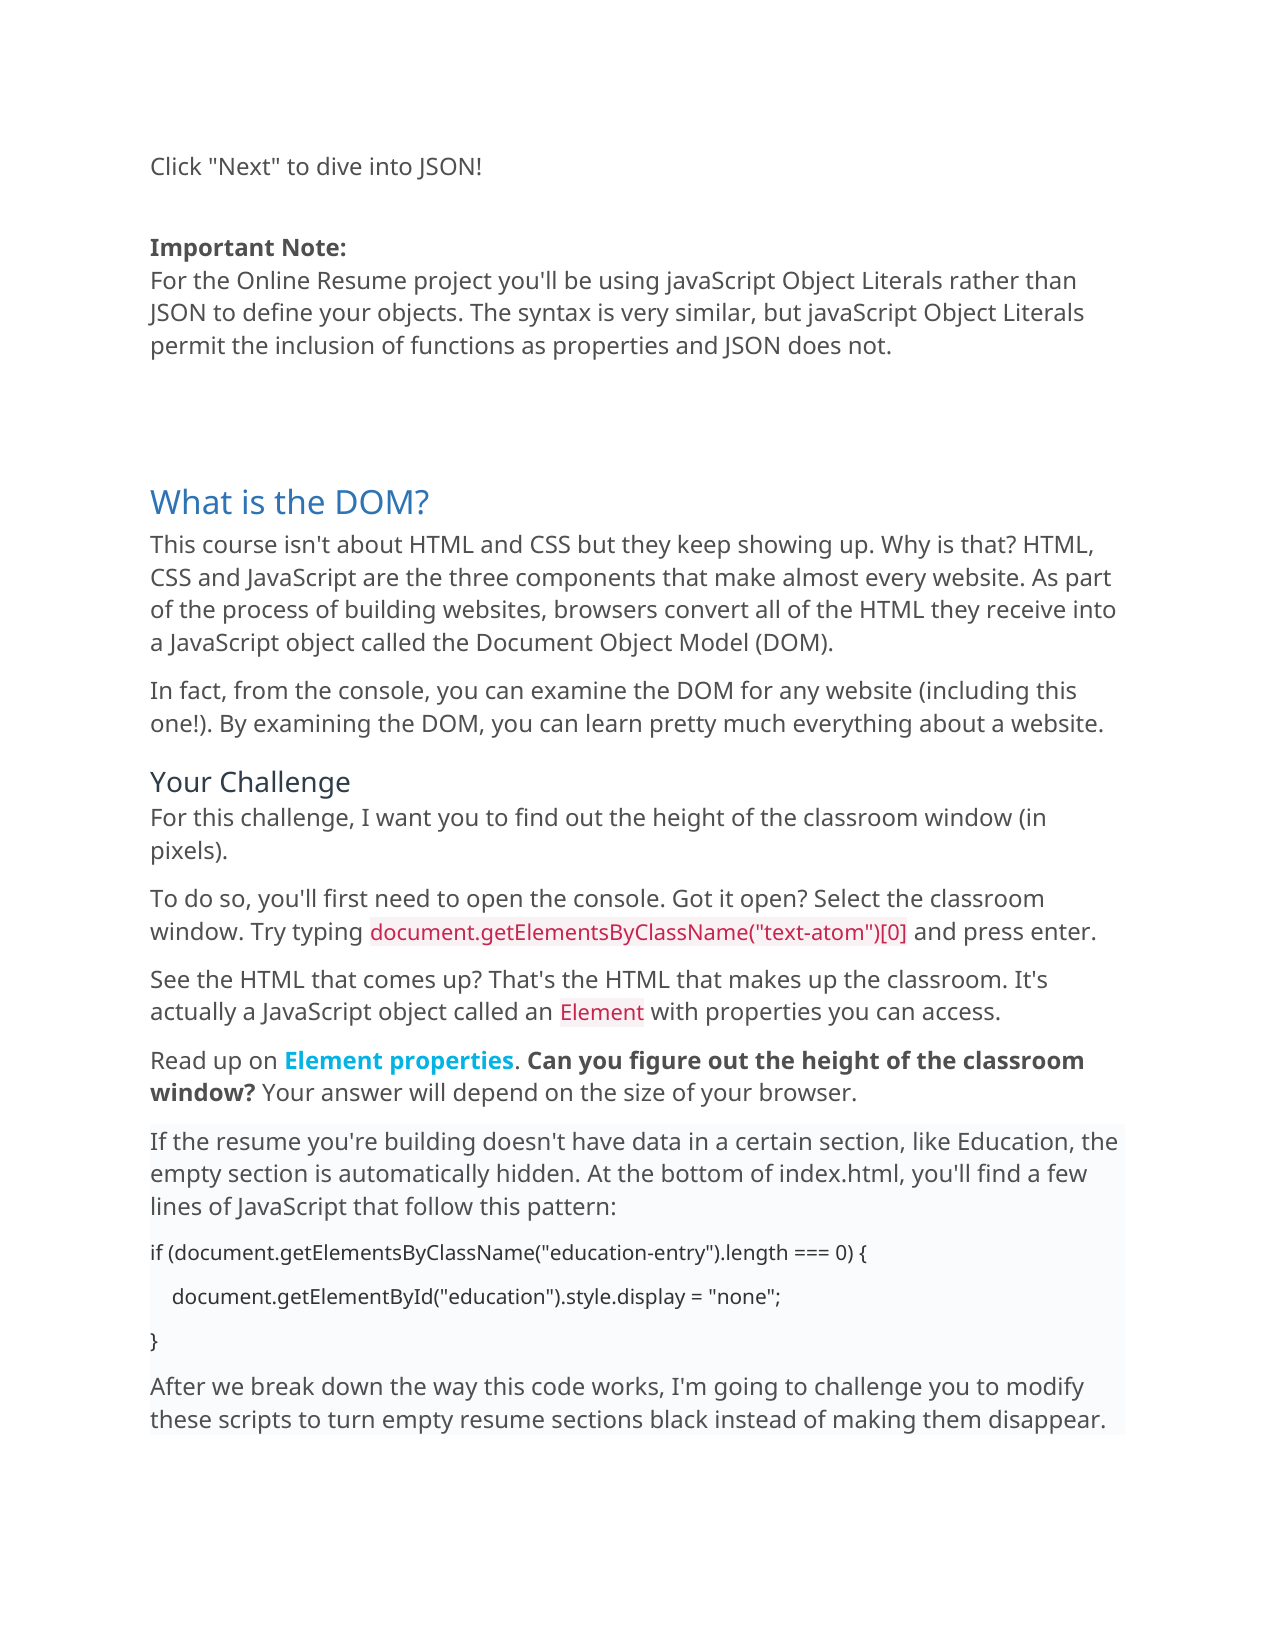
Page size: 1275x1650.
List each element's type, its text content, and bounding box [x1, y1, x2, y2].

subtitle Your Challenge [150, 763, 1125, 801]
subtitle What is the DOM? [150, 479, 1125, 524]
text if (document.getElementsByClassName("education-entry").length === 0) { [150, 1238, 1125, 1266]
text In fact, from the console, you can examine the DOM for any website (including this one!). By examining the DOM, you can learn pretty much everything about a website. [150, 674, 1125, 739]
text If the resume you're building doesn't have data in a certain section, like Education, the empty section is automatically hidden. At the bottom of index.html, you'll find a few lines of JavaScript that follow this pattern: [150, 1124, 1125, 1222]
text For this challenge, I want you to find out the height of the classroom window (in pixels). [150, 801, 1125, 866]
text Important Note: For the Online Resume project you'll be using javaScript Object Literals rather than JSON to define your objects. The syntax is very similar, but javaScript Object Literals permit the inclusion of functions as properties and JSON does not. [150, 198, 1125, 361]
text document.getElementById("education").style.display = "none"; [150, 1282, 1125, 1310]
text See the HTML that comes up? That's the HTML that makes up the classroom. It's actually a JavaScript object called an Element with properties you can access. [150, 963, 1125, 1028]
text To do so, you'll first need to open the console. Got it open? Select the classroom window. Try typing document.getElementsByClassName("text-atom")[0] and press enter. [150, 882, 1125, 947]
text After we break down the way this code works, I'm going to challenge you to modify these scripts to turn empty resume sections black instead of making them disappear. [150, 1370, 1125, 1435]
text Click "Next" to dive into JSON! [150, 150, 1125, 183]
text This course isn't about HTML and CSS but they keep showing up. Why is that? HTML, CSS and JavaScript are the three components that make almost every website. As part of the process of building websites, browsers convert all of the HTML they receive into a JavaScript object called the Document Object Model (DOM). [150, 528, 1125, 658]
text Read up on Element properties. Can you figure out the height of the classroom window? Your answer will depend on the size of your browser. [150, 1043, 1125, 1109]
text } [150, 1326, 1125, 1354]
